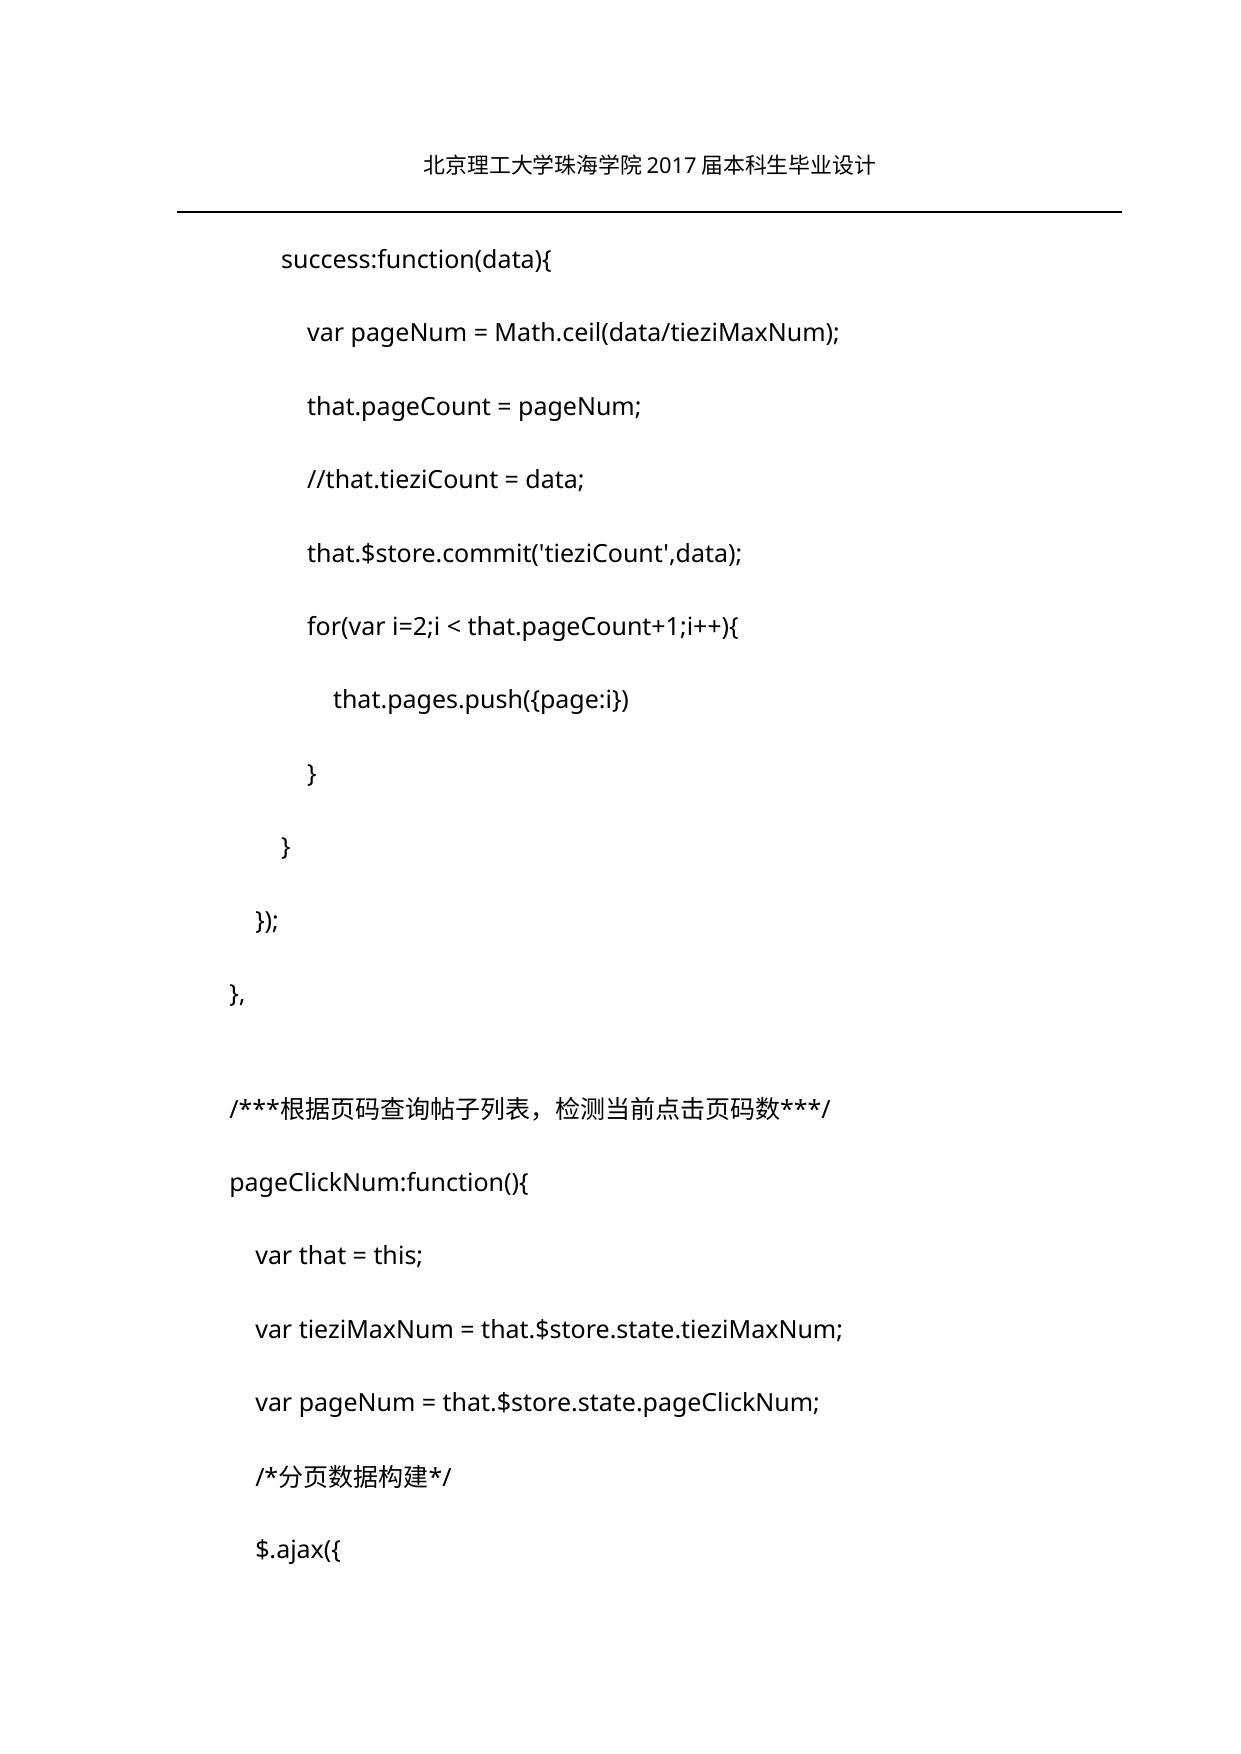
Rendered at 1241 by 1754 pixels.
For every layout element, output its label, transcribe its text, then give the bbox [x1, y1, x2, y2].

text /***根据页码查询帖子列表，检测当前点击页码数***/ [177, 1075, 1122, 1140]
text that.pageCount = pageNum; [177, 373, 1122, 438]
text }); [177, 887, 1122, 952]
text var pageNum = Math.ceil(data/tieziMaxNum); [177, 299, 1122, 364]
text that.$store.commit('tieziCount',data); [177, 520, 1122, 585]
text var tieziMaxNum = that.$store.state.tieziMaxNum; [177, 1296, 1122, 1361]
text //that.tieziCount = data; [177, 446, 1122, 511]
text var that = this; [177, 1222, 1122, 1287]
text for(var i=2;i < that.pageCount+1;i++){ [177, 593, 1122, 658]
text }, [177, 961, 1122, 1026]
text success:function(data){ [177, 226, 1122, 291]
text } [177, 814, 1122, 879]
text } [177, 740, 1122, 805]
text that.pages.push({page:i}) [177, 667, 1122, 732]
text $.ajax({ [177, 1517, 1122, 1582]
text var pageNum = that.$store.state.pageClickNum; [177, 1369, 1122, 1434]
text /*分页数据构建*/ [177, 1443, 1122, 1508]
text pageClickNum:function(){ [177, 1149, 1122, 1214]
